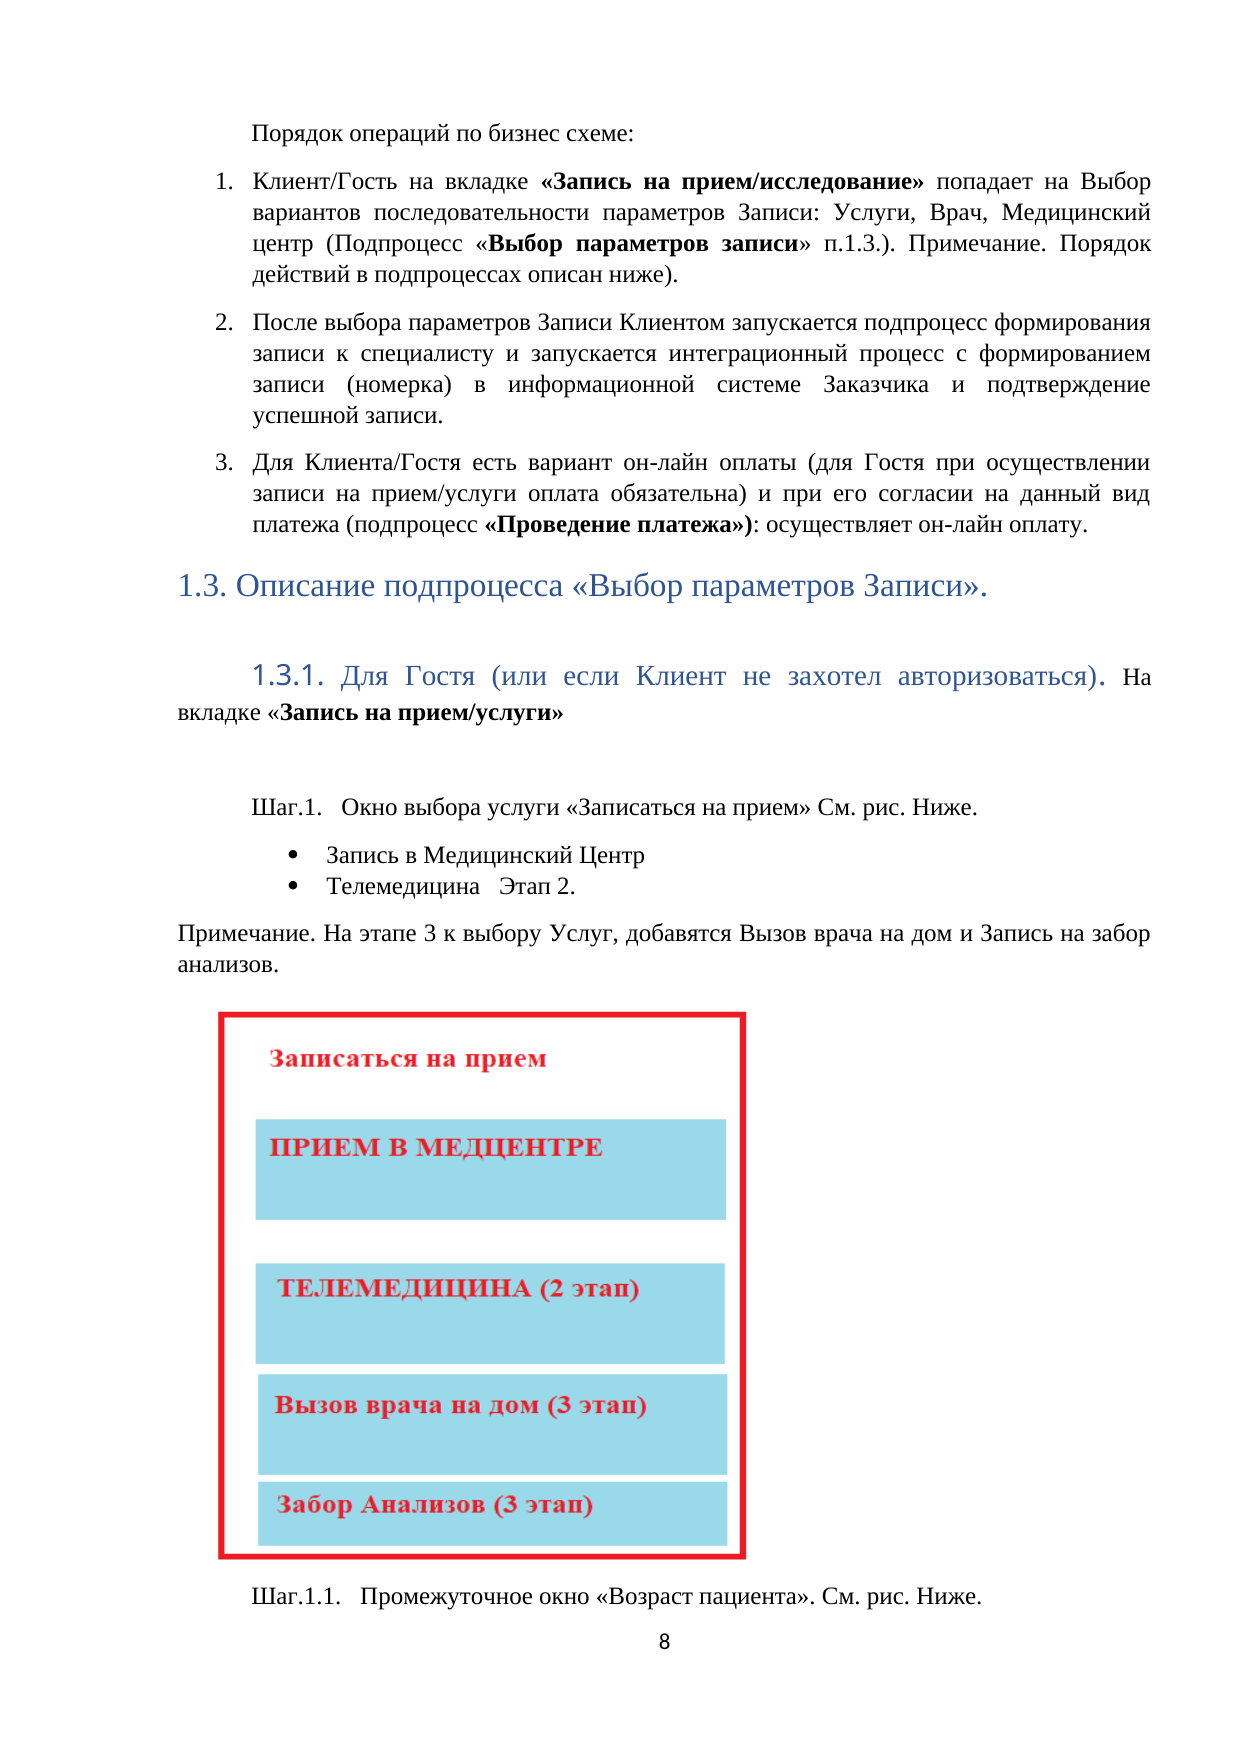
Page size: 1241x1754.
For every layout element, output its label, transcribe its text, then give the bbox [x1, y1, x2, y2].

list Для Клиента/Гостя есть вариант он-лайн оплаты (для Гостя при осуществлении записи на прием/услуги оплата обязательна) и при его согласии на данный вид платежа (подпроцесс «Проведение платежа»): осуществляет он-лайн оплату. [215, 447, 1152, 538]
text Порядок операций по бизнес схеме: [177, 118, 1152, 147]
text Примечание. На этапе 3 к выбору Услуг, добавятся Вызов врача на дом и Запись на забор анализов. [177, 918, 1152, 978]
text Шаг.1. Окно выбора услуги «Записаться на прием» См. рис. Ниже. [177, 792, 1152, 821]
list Клиент/Гость на вкладке «Запись на прием/исследование» попадает на Выбор вариантов последовательности параметров Записи: Услуги, Врач, Медицинский центр (Подпроцесс «Выбор параметров записи» п.1.3.). Примечание. Порядок действий в подпроцессах описан ниже). [215, 166, 1152, 288]
picture [177, 997, 780, 1563]
list Запись в Медицинский Центр [288, 840, 1152, 868]
list После выбора параметров Записи Клиентом запускается подпроцесс формирования записи к специалисту и запускается интеграционный процесс с формированием записи (номерка) в информационной системе Заказчика и подтверждение успешной записи. [215, 307, 1152, 428]
subtitle 1.3. Описание подпроцесса «Выбор параметров Записи». [177, 566, 1152, 604]
text Шаг.1.1. Промежуточное окно «Возраст пациента». См. рис. Ниже. [177, 1581, 1152, 1610]
list Телемедицина Этап 2. [288, 871, 1152, 899]
text 1.3.1. Для Гостя (или если Клиент не захотел авторизоваться). На вкладке «Запись на прием/услуги» [177, 655, 1152, 725]
